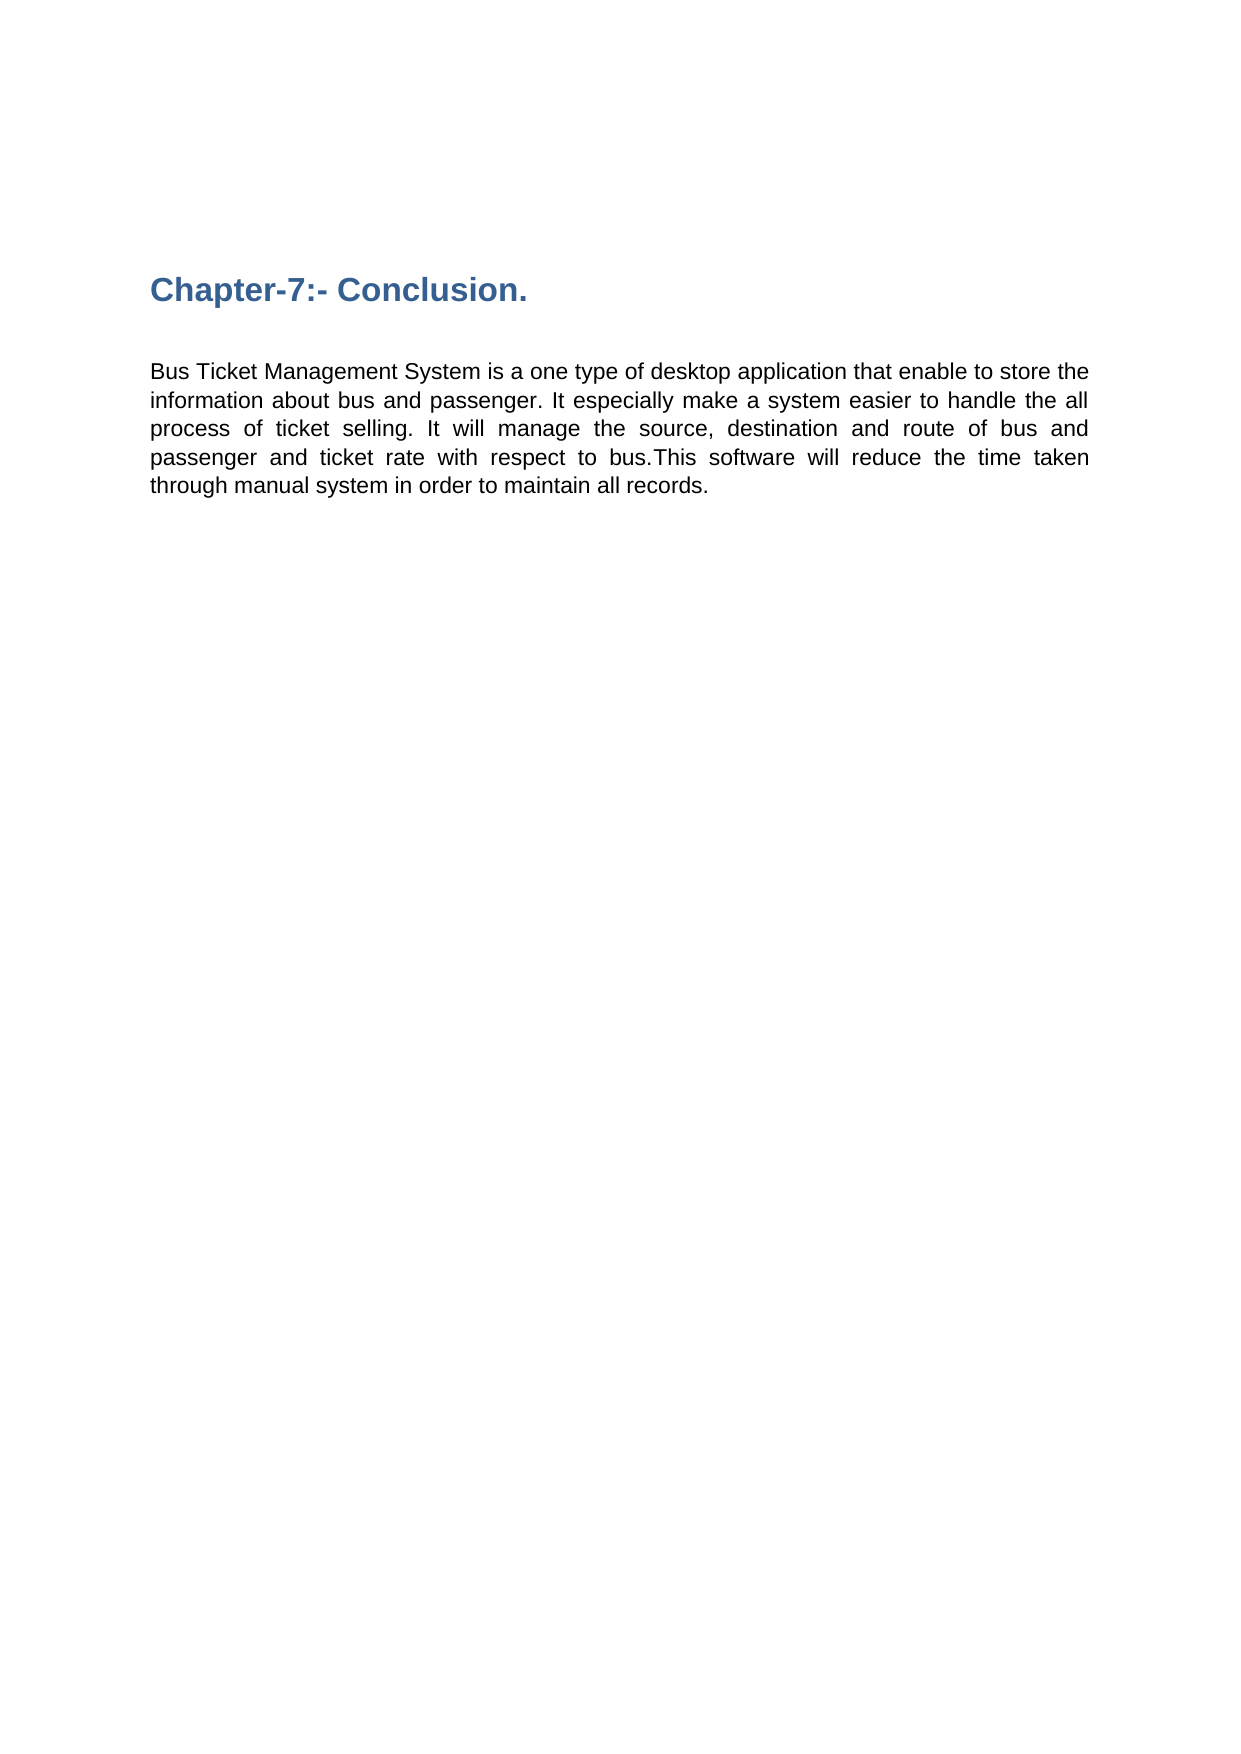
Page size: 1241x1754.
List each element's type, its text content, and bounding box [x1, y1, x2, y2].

subtitle Chapter-7:- Conclusion. [150, 270, 1090, 308]
text Bus Ticket Management System is a one type of desktop application that enable to store the information about bus and passenger. It especially make a system easier to handle the all process of ticket selling. It will manage the source, destination and route of bus and passenger and ticket rate with respect to bus.This software will reduce the time taken through manual system in order to maintain all records. [150, 358, 1090, 498]
